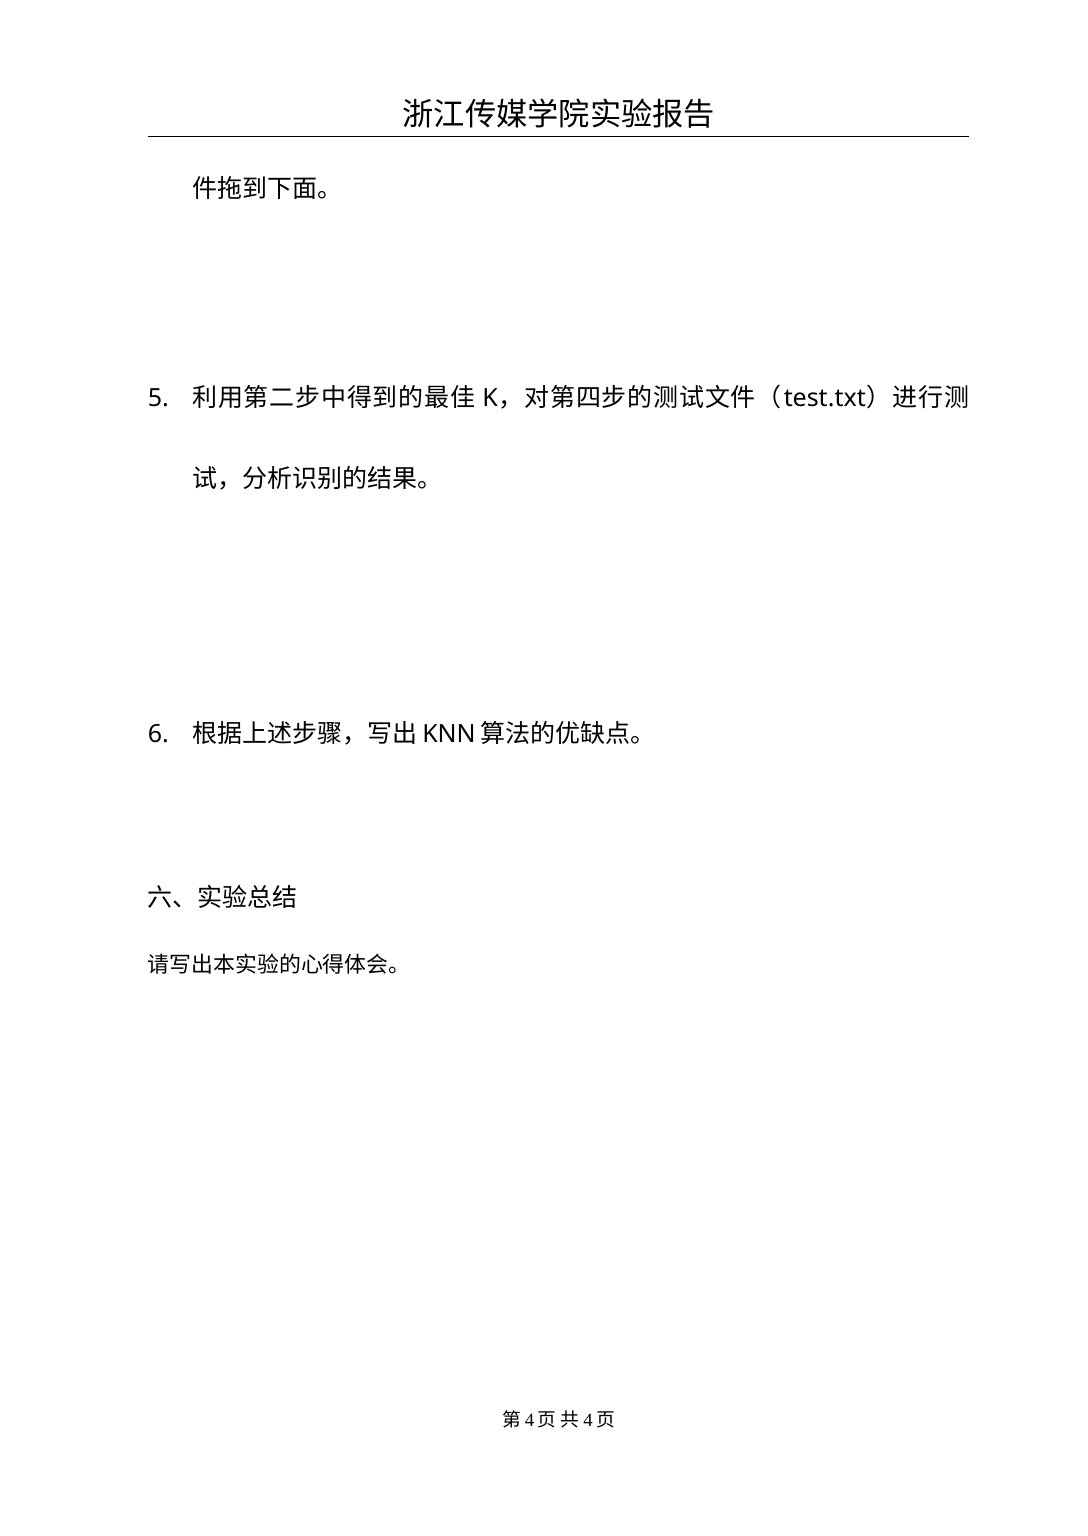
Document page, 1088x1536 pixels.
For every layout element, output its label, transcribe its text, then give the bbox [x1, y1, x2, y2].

text 请写出本实验的心得体会。 [148, 946, 969, 979]
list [148, 154, 969, 219]
text 六、实验总结 [148, 863, 969, 928]
list 利用第二步中得到的最佳K，对第四步的测试文件（test.txt）进行测试，分析识别的结果。 [148, 363, 969, 509]
list 根据上述步骤，写出KNN算法的优缺点。 [148, 699, 969, 764]
